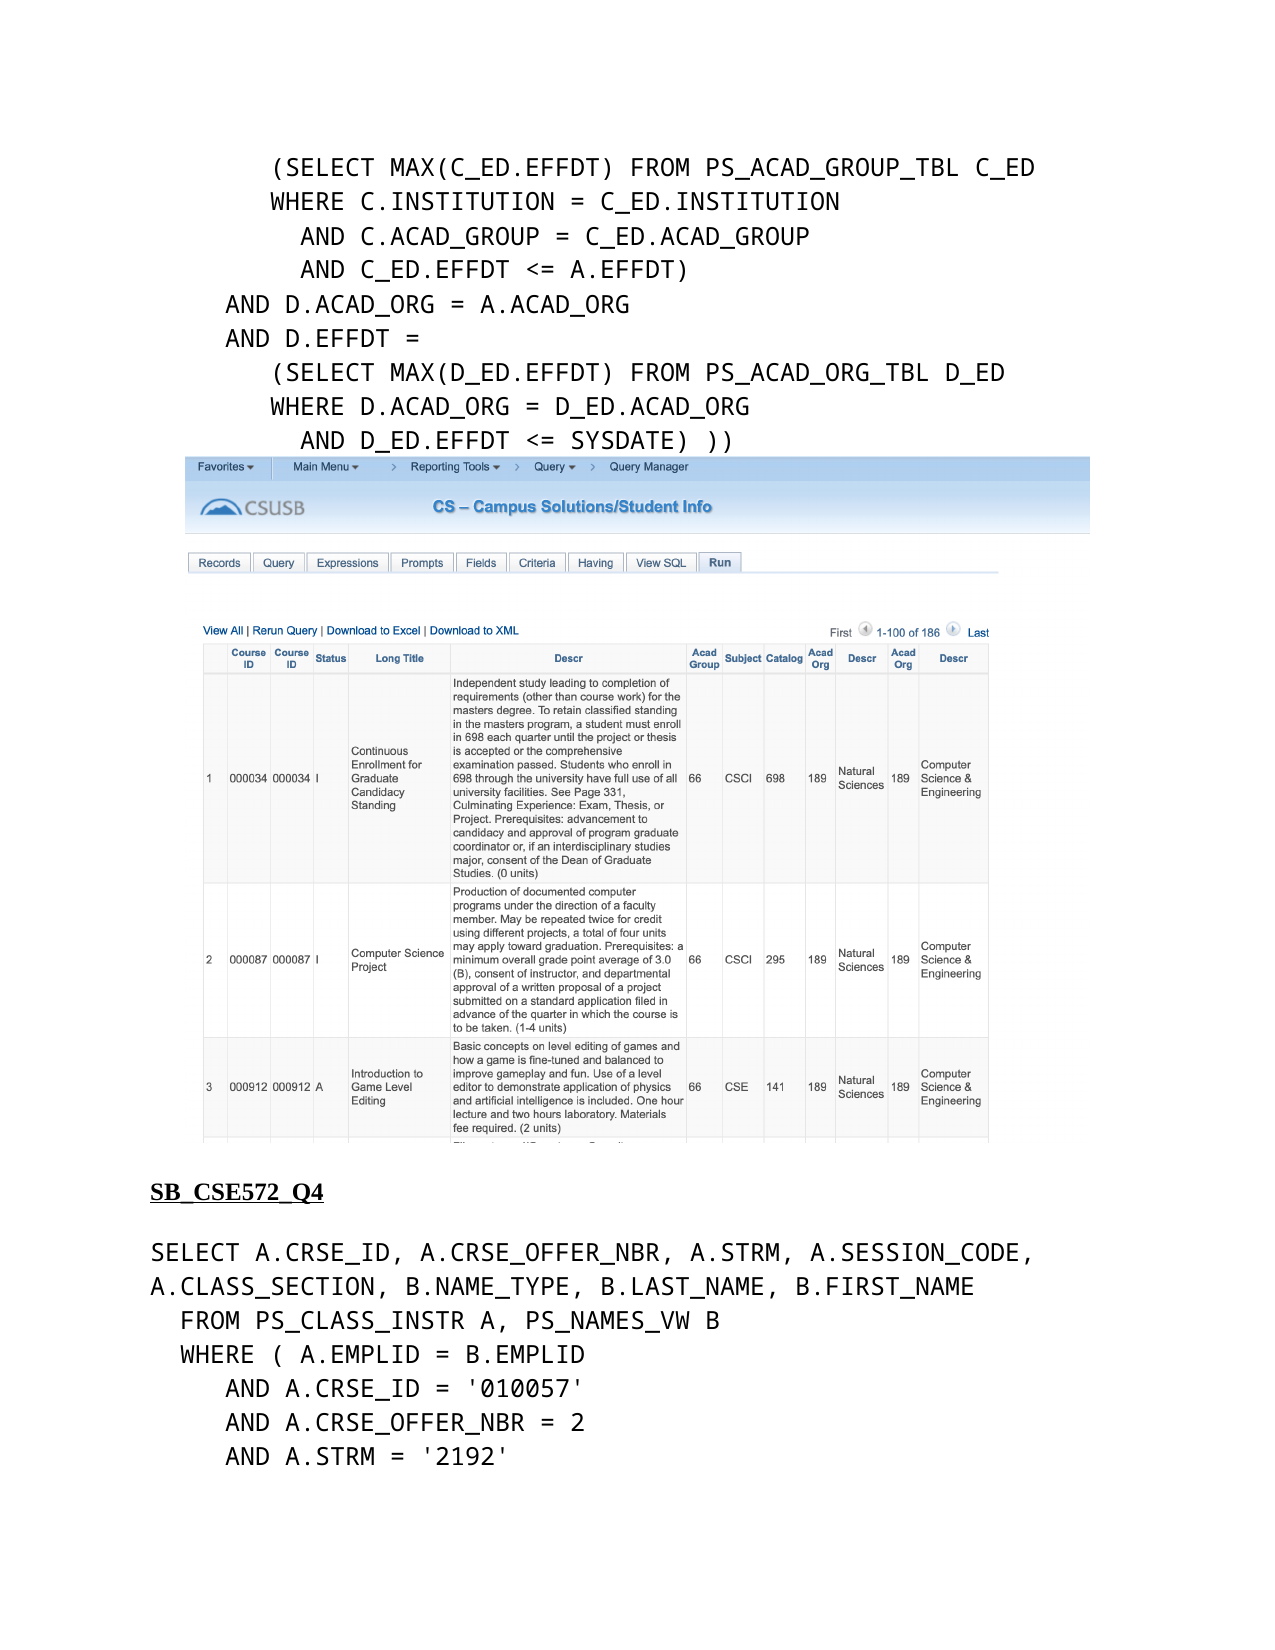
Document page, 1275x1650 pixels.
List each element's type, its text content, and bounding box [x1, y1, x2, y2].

text WHERE C.INSTITUTION = C_ED.INSTITUTION [150, 184, 1125, 218]
picture [185, 456, 1090, 1143]
text WHERE ( A.EMPLID = B.EMPLID [150, 1337, 1125, 1371]
text AND D.EFFDT = [150, 320, 1125, 354]
text WHERE D.ACAD_ORG = D_ED.ACAD_ORG [150, 388, 1125, 422]
text (SELECT MAX(D_ED.EFFDT) FROM PS_ACAD_ORG_TBL D_ED [150, 354, 1125, 388]
text SELECT A.CRSE_ID, A.CRSE_OFFER_NBR, A.STRM, A.SESSION_CODE, A.CLASS_SECTION, B.NAME_TYPE, B.LAST_NAME, B.FIRST_NAME [150, 1234, 1125, 1303]
text AND A.STRM = '2192' [150, 1439, 1125, 1473]
text AND C.ACAD_GROUP = C_ED.ACAD_GROUP [150, 218, 1125, 252]
text AND D.ACAD_ORG = A.ACAD_ORG [150, 286, 1125, 320]
text SB_CSE572_Q4 [150, 1177, 1125, 1206]
text (SELECT MAX(C_ED.EFFDT) FROM PS_ACAD_GROUP_TBL C_ED [150, 150, 1125, 184]
text AND A.CRSE_ID = '010057' [150, 1371, 1125, 1405]
text AND C_ED.EFFDT <= A.EFFDT) [150, 252, 1125, 286]
text AND D_ED.EFFDT <= SYSDATE) )) [150, 422, 1125, 457]
text AND A.CRSE_OFFER_NBR = 2 [150, 1405, 1125, 1439]
text FROM PS_CLASS_INSTR A, PS_NAMES_VW B [150, 1303, 1125, 1337]
